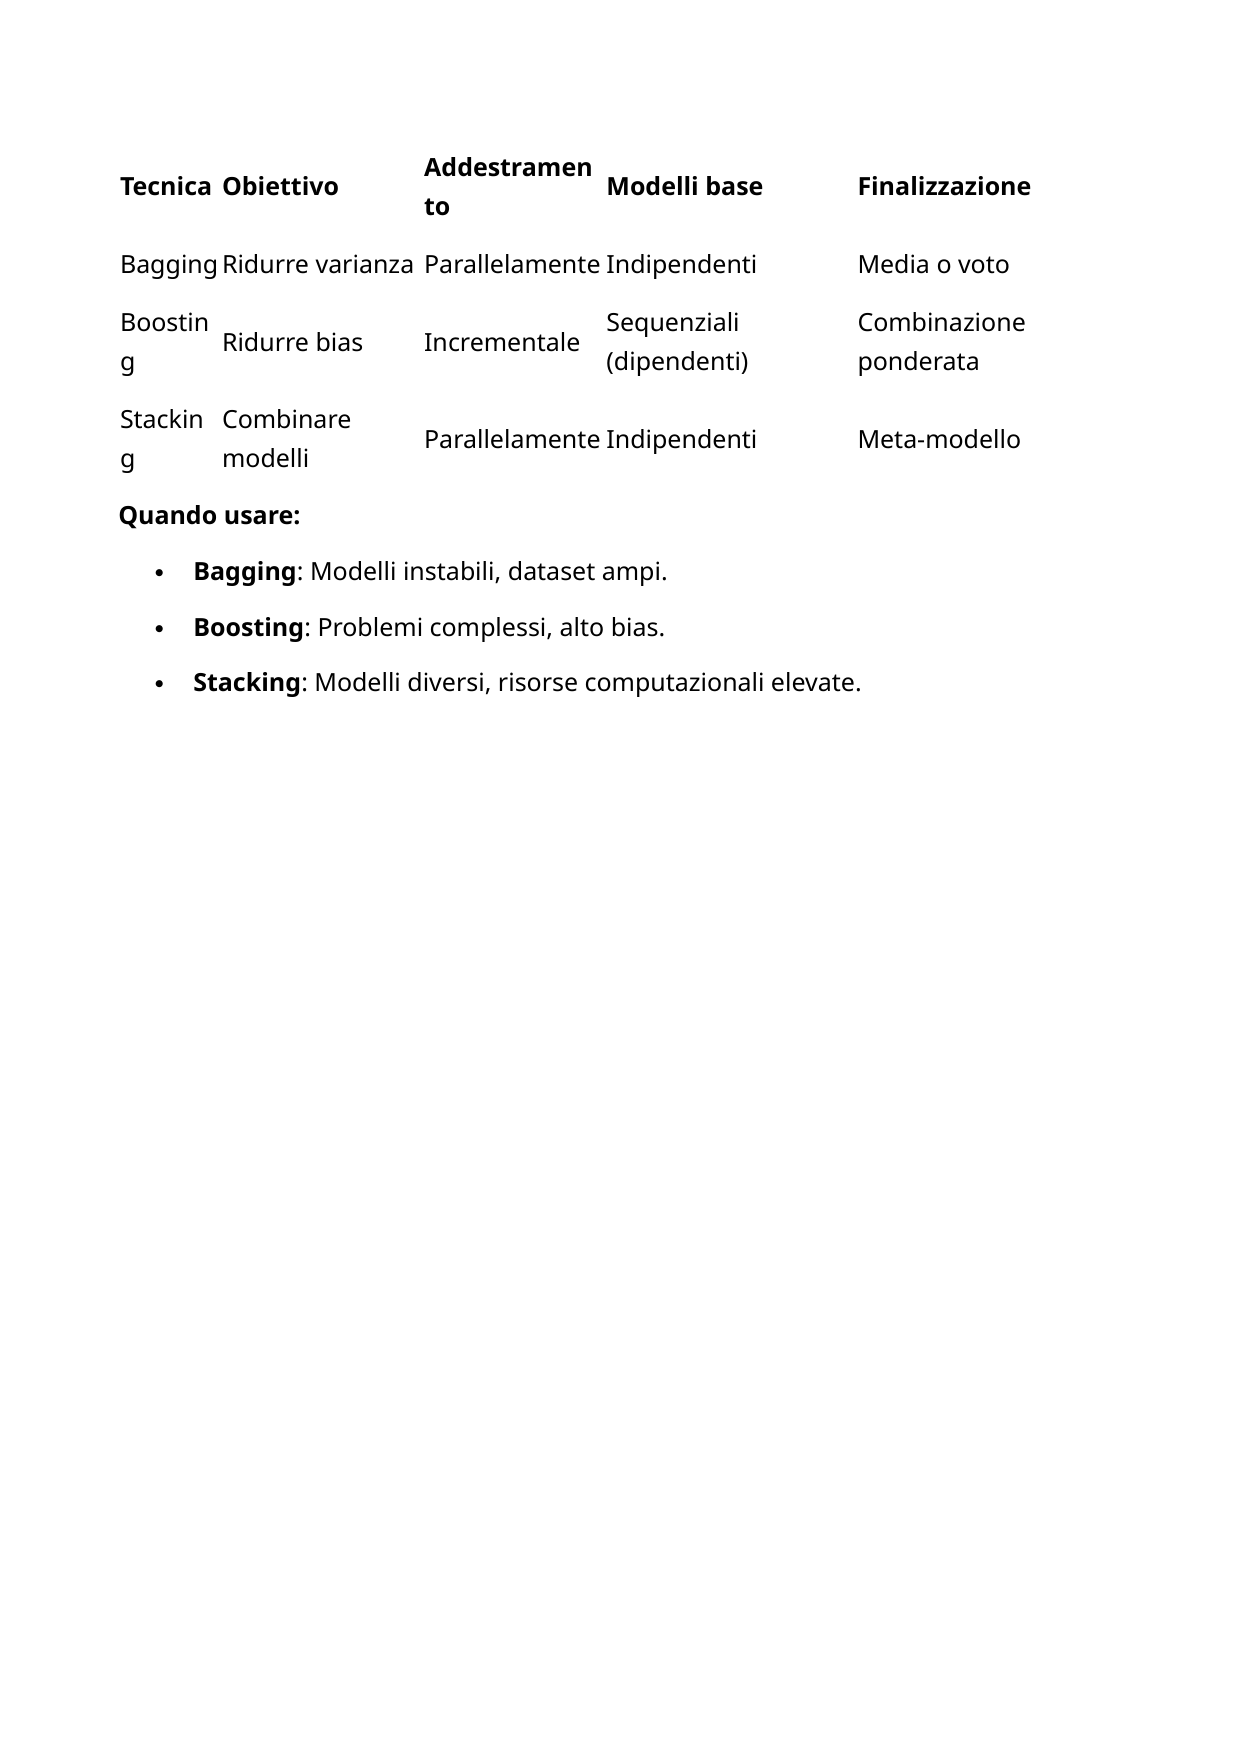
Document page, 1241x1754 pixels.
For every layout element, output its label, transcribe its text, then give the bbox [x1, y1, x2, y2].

table_cell Combinazione ponderata [856, 303, 1122, 400]
table_cell Boosting [118, 303, 220, 400]
table_header Obiettivo [220, 148, 422, 245]
table_cell Parallelamente [422, 245, 604, 303]
table_cell Ridurre bias [220, 303, 422, 400]
table_cell Incrementale [422, 303, 604, 400]
table_cell Meta-modello [856, 400, 1122, 498]
table_header Finalizzazione [856, 148, 1122, 245]
table_cell Ridurre varianza [220, 245, 422, 303]
table_cell Parallelamente [422, 400, 604, 498]
list Boosting: Problemi complessi, alto bias. [156, 609, 1122, 643]
table_header Addestramento [422, 148, 604, 245]
text Quando usare: [118, 498, 1122, 532]
table_header Modelli base [605, 148, 856, 245]
table_cell Indipendenti [605, 400, 856, 498]
table_cell Sequenziali (dipendenti) [605, 303, 856, 400]
table_cell Stacking [118, 400, 220, 498]
table_cell Combinare modelli [220, 400, 422, 498]
table_header Tecnica [118, 148, 220, 245]
list Stacking: Modelli diversi, risorse computazionali elevate. [156, 665, 1122, 699]
table_cell Media o voto [856, 245, 1122, 303]
table_cell Indipendenti [605, 245, 856, 303]
table_cell Bagging [118, 245, 220, 303]
list Bagging: Modelli instabili, dataset ampi. [156, 553, 1122, 587]
